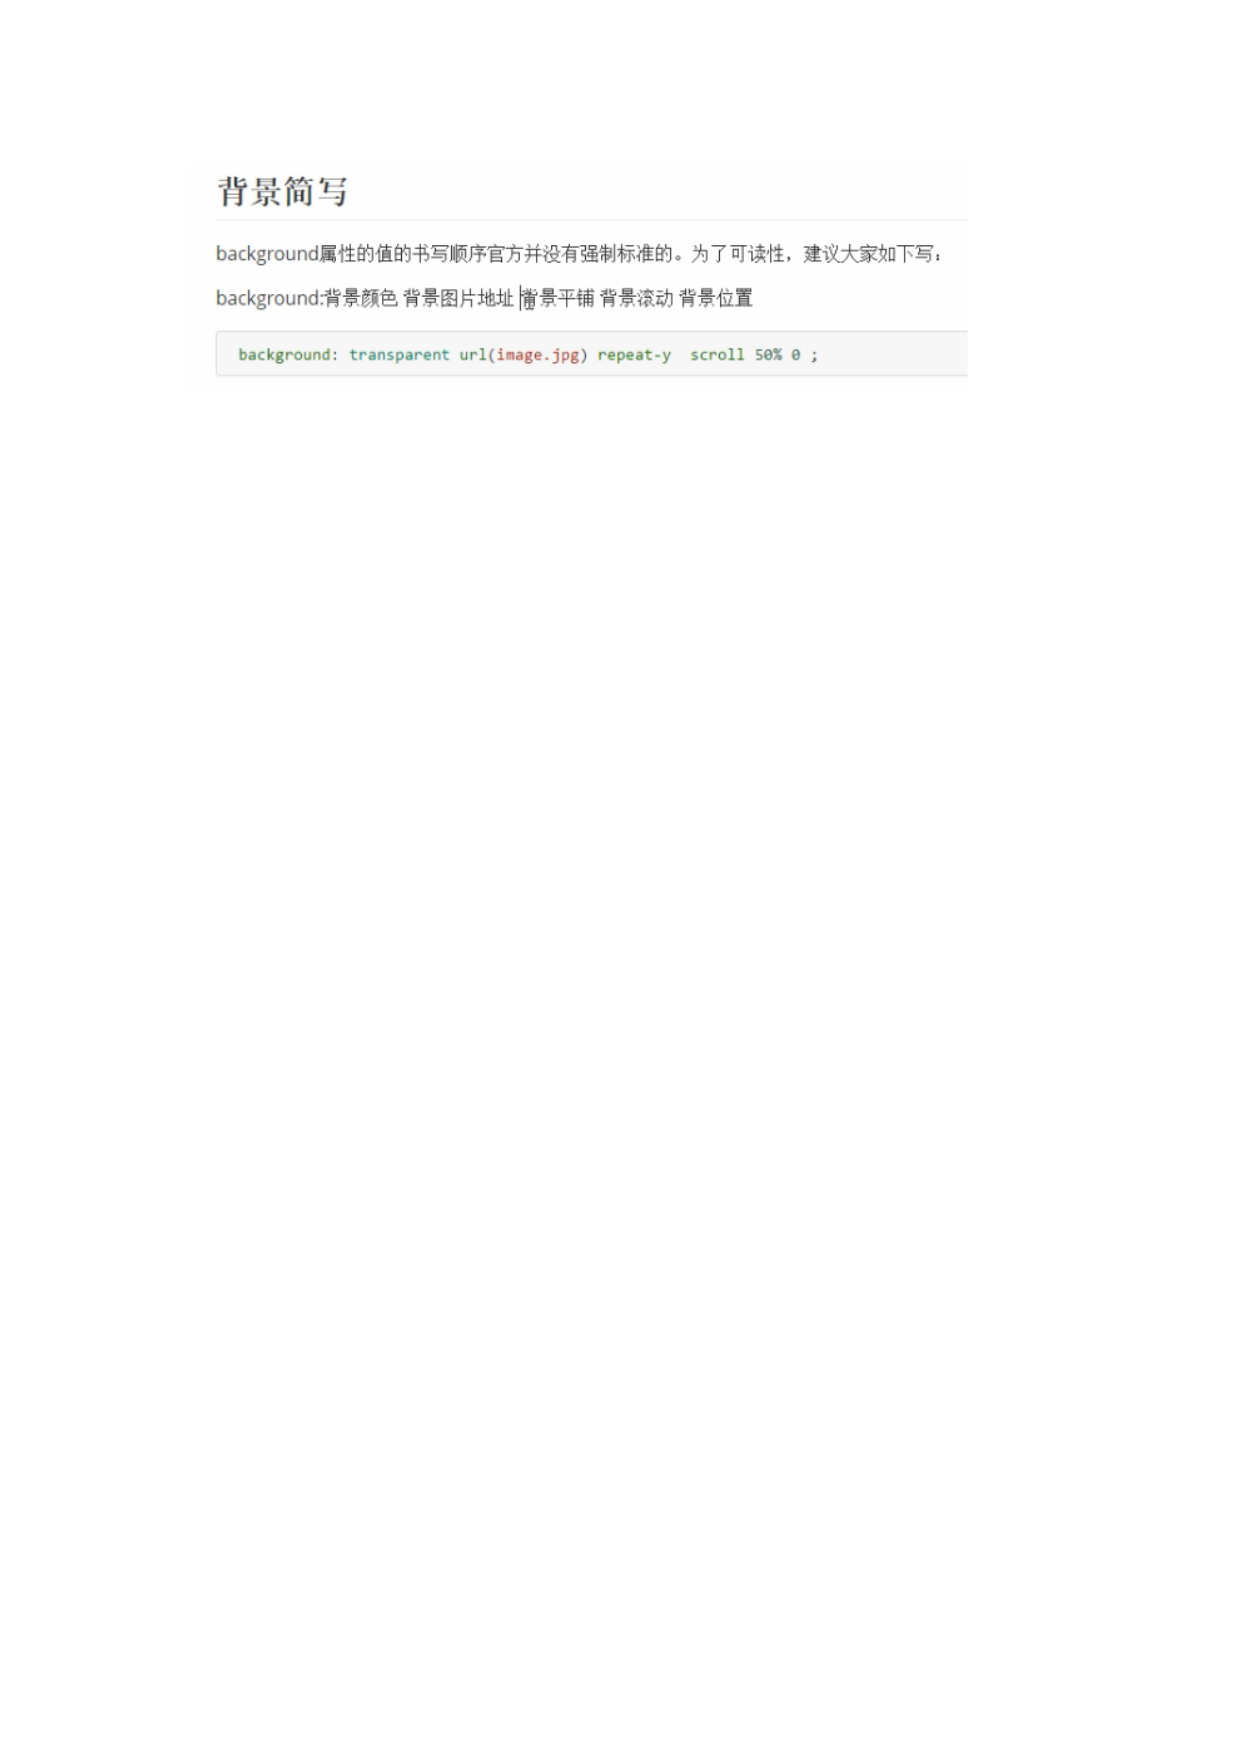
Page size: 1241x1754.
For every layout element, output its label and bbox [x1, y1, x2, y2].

picture [187, 162, 968, 395]
